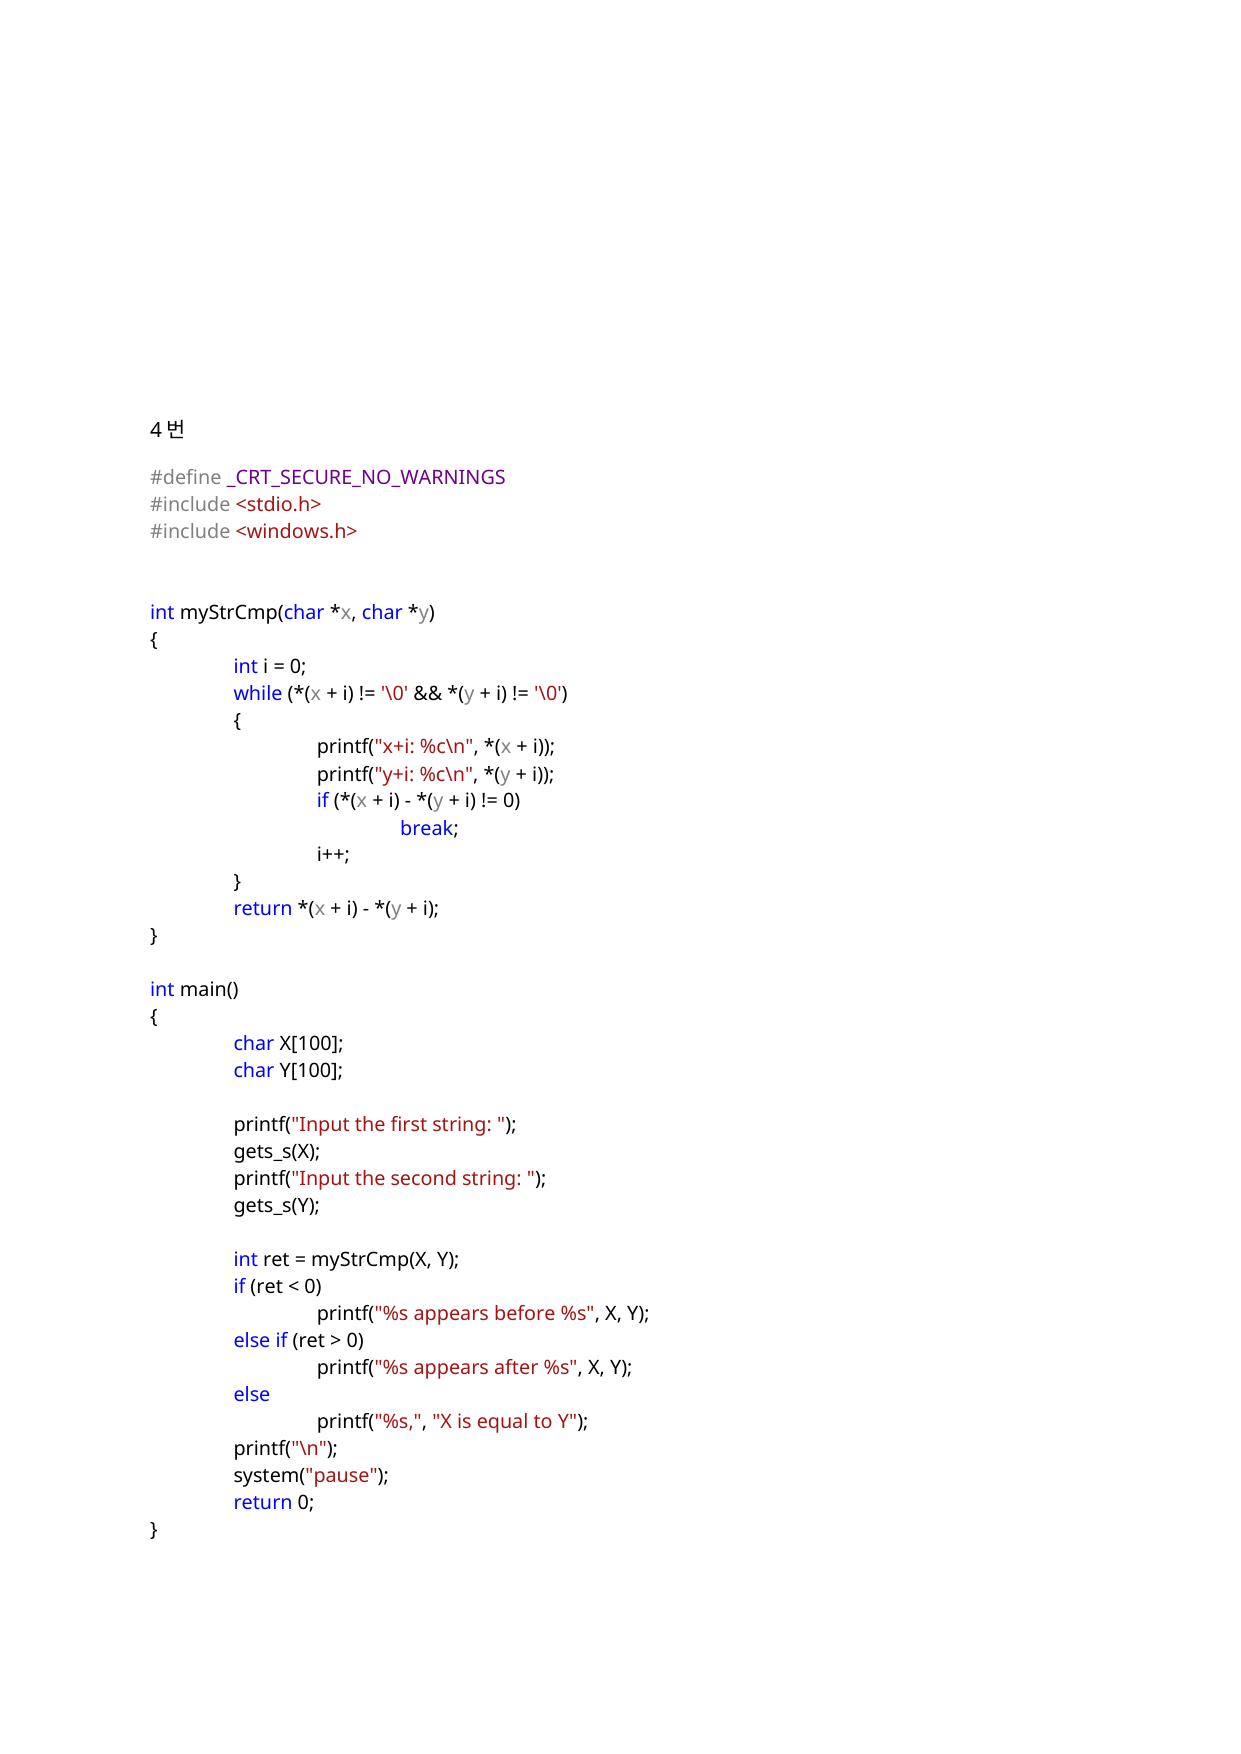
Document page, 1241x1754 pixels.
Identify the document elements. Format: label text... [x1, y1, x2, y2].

text printf("\n"); [150, 1434, 1090, 1461]
text printf("Input the second string: "); [150, 1164, 1090, 1191]
text int i = 0; [150, 652, 1090, 679]
text else [150, 1380, 1090, 1407]
text } [150, 868, 1090, 895]
text #include <stdio.h> [150, 490, 1090, 517]
text gets_s(X); [150, 1137, 1090, 1164]
text char Y[100]; [150, 1057, 1090, 1083]
text gets_s(Y); [150, 1191, 1090, 1218]
text printf("%s,", "X is equal to Y"); [150, 1407, 1090, 1434]
text return *(x + i) - *(y + i); [150, 895, 1090, 922]
text #include <windows.h> [150, 517, 1090, 544]
text int main() [150, 976, 1090, 1003]
text { [150, 625, 1090, 652]
text return 0; [150, 1488, 1090, 1515]
text printf("y+i: %c\n", *(y + i)); [150, 760, 1090, 787]
text 4번 [150, 414, 1090, 444]
text int ret = myStrCmp(X, Y); [150, 1245, 1090, 1272]
text printf("x+i: %c\n", *(x + i)); [150, 733, 1090, 760]
text while (*(x + i) != '\0' && *(y + i) != '\0') [150, 679, 1090, 706]
text int myStrCmp(char *x, char *y) [150, 598, 1090, 625]
text printf("Input the first string: "); [150, 1111, 1090, 1137]
text if (ret < 0) [150, 1272, 1090, 1299]
text printf("%s appears before %s", X, Y); [150, 1299, 1090, 1326]
text #define _CRT_SECURE_NO_WARNINGS [150, 463, 1090, 490]
text char X[100]; [150, 1029, 1090, 1057]
text break; [150, 814, 1090, 841]
text if (*(x + i) - *(y + i) != 0) [150, 787, 1090, 814]
text i++; [150, 841, 1090, 868]
text } [150, 922, 1090, 949]
text else if (ret > 0) [150, 1326, 1090, 1353]
text } [150, 1515, 1090, 1542]
text { [150, 1003, 1090, 1029]
text printf("%s appears after %s", X, Y); [150, 1353, 1090, 1380]
text system("pause"); [150, 1461, 1090, 1488]
text { [150, 706, 1090, 733]
